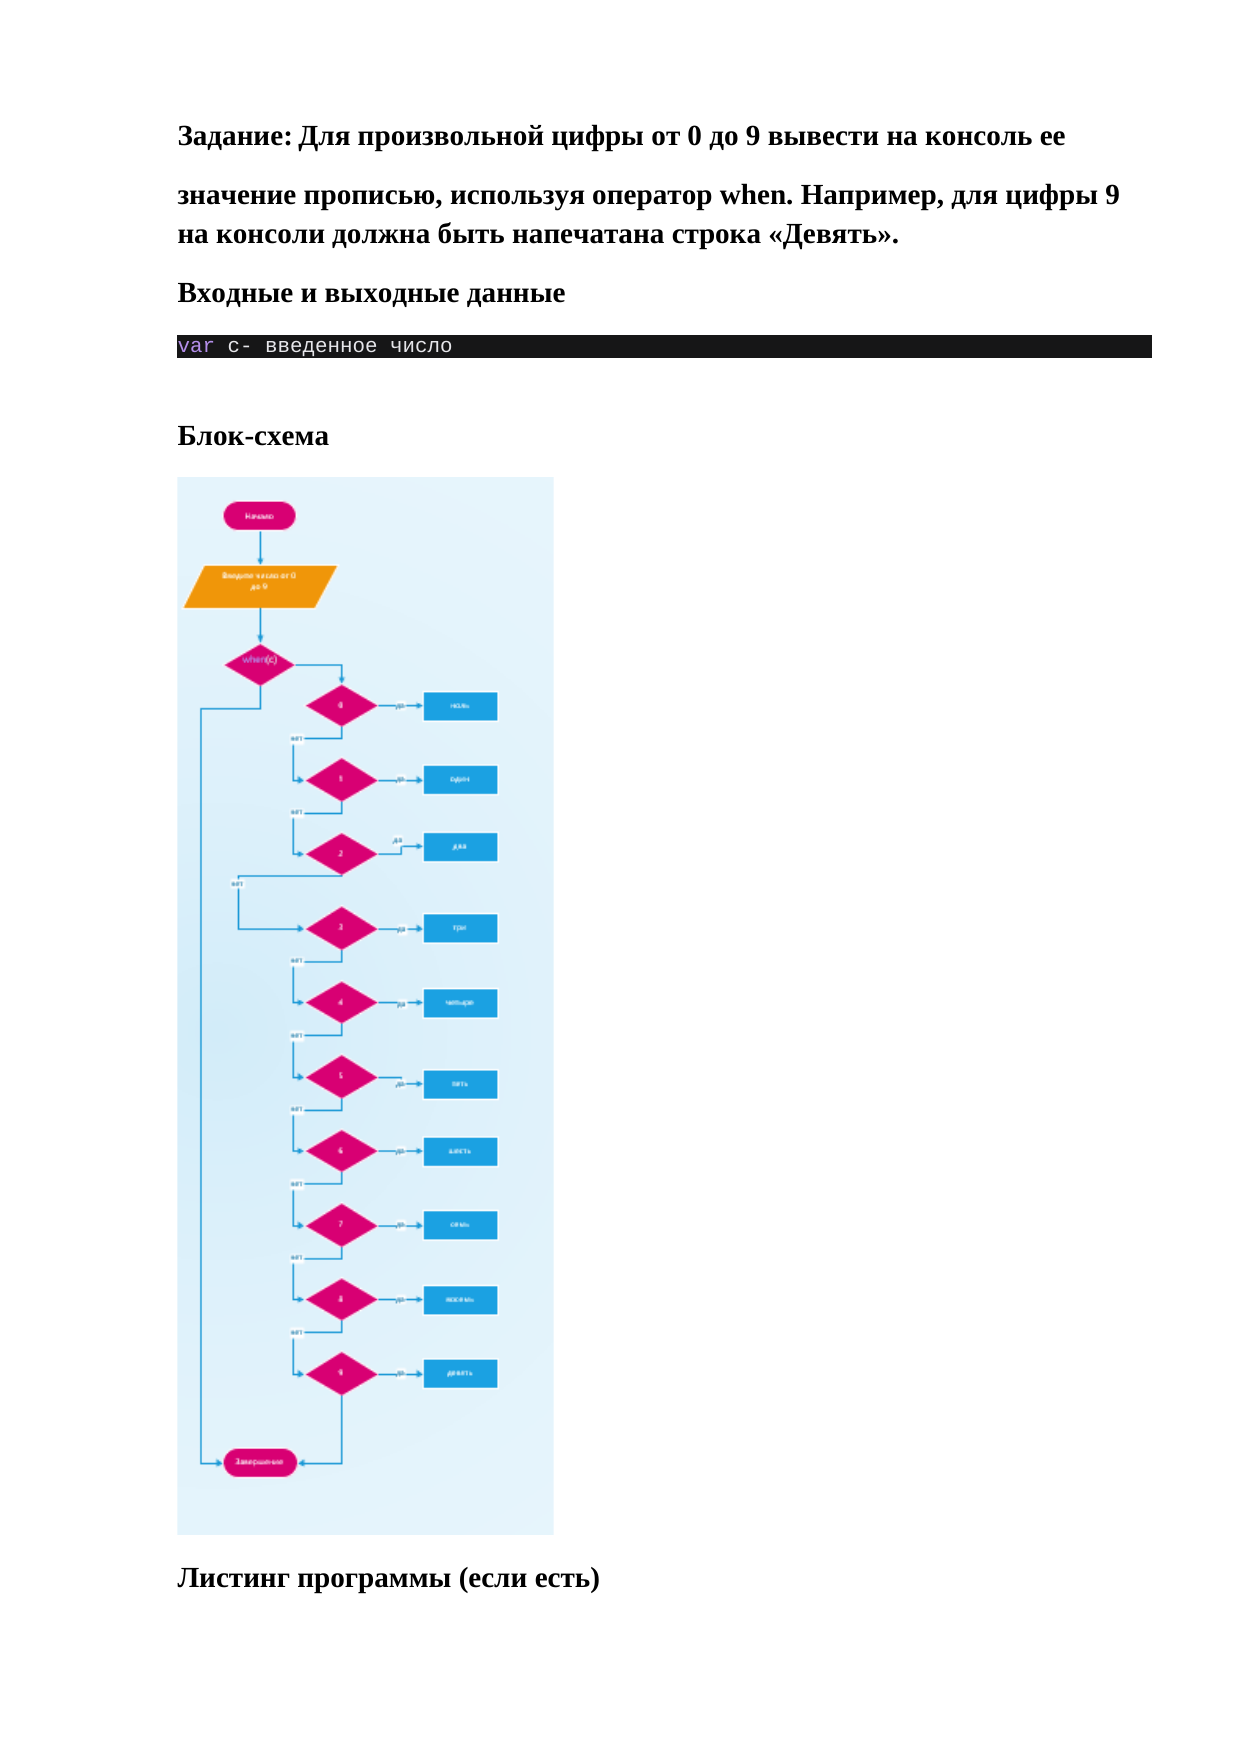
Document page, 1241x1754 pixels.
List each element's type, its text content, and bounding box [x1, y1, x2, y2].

text var c- введенное число [177, 335, 1152, 358]
text Листинг программы (если есть) [177, 1560, 1152, 1593]
text значение прописью, используя оператор when. Например, для цифры 9 на консоли должна быть напечатана строка «Девять». [177, 177, 1152, 249]
picture [177, 477, 554, 1535]
text Входные и выходные данные [177, 275, 1152, 309]
text Блок-схема [177, 418, 1152, 451]
text Задание: Для произвольной цифры от 0 до 9 вывести на консоль ее [177, 118, 1152, 152]
